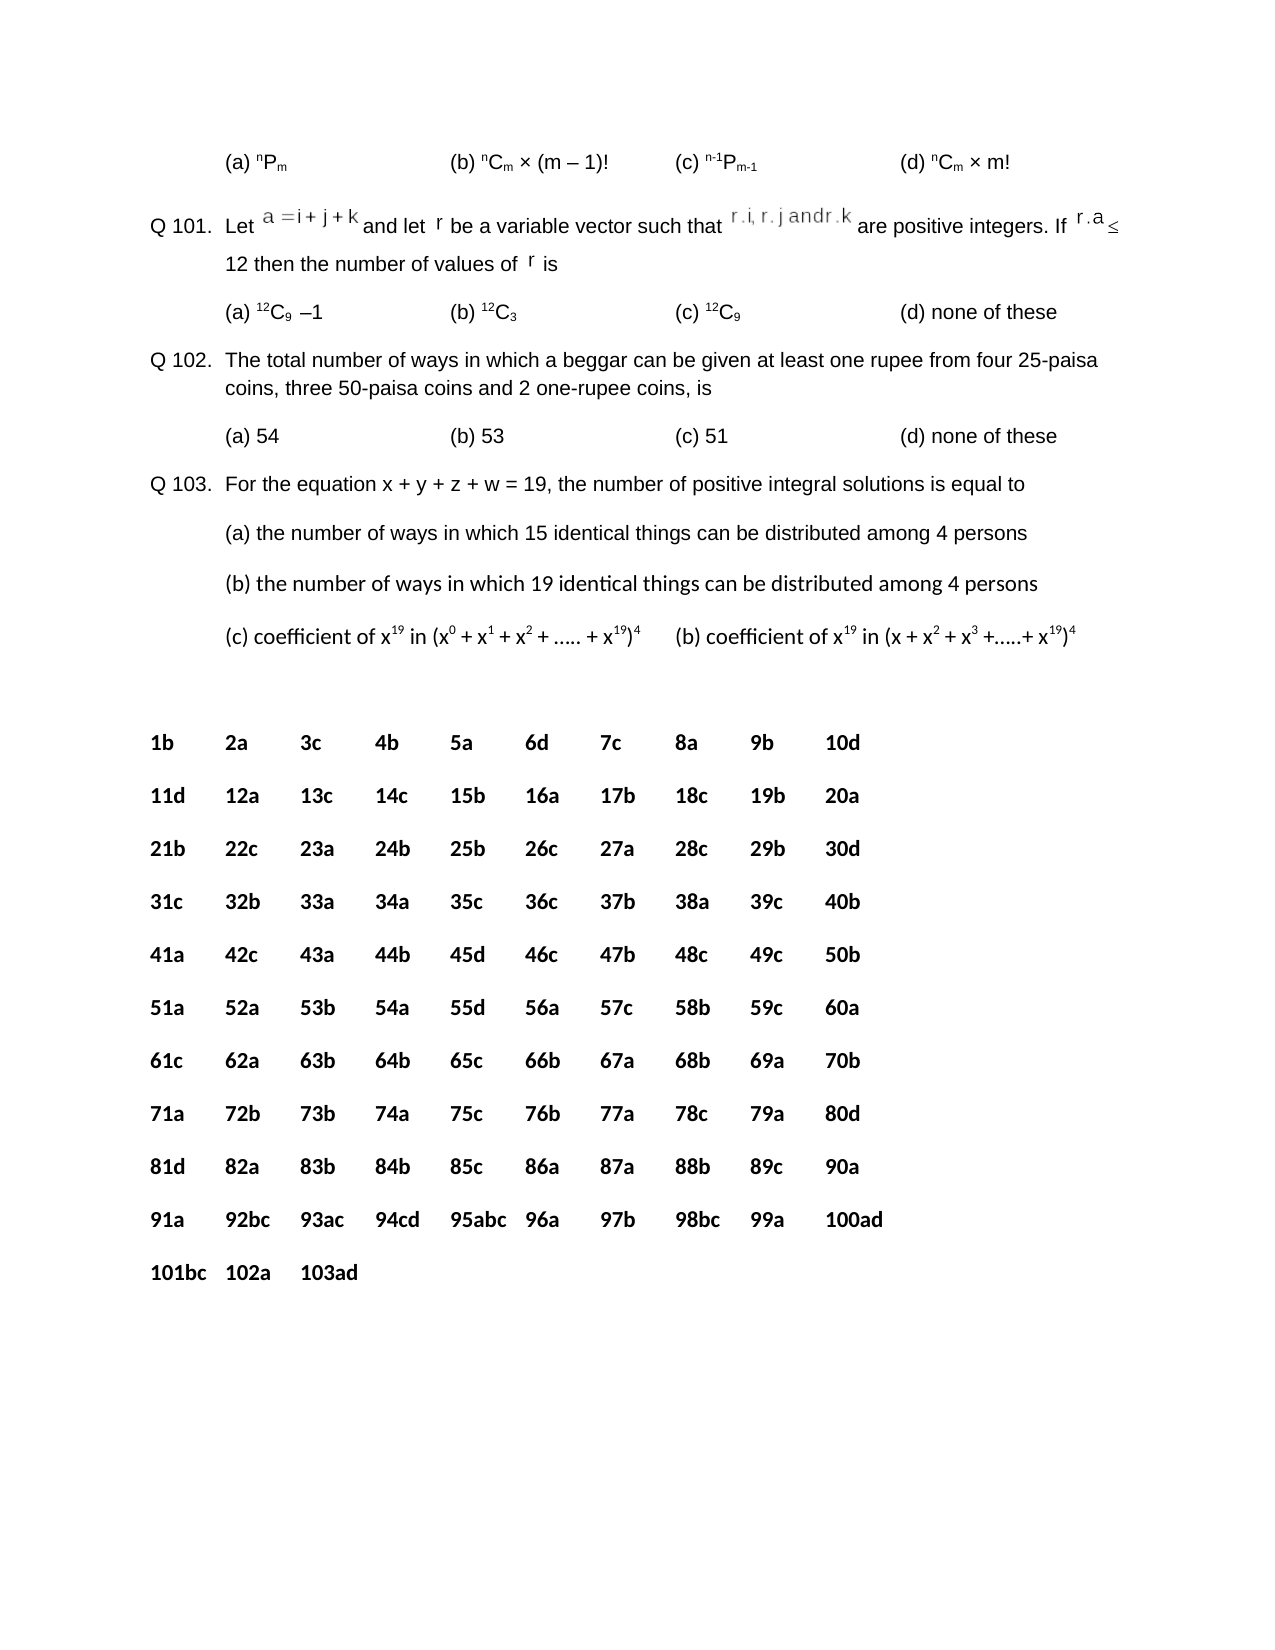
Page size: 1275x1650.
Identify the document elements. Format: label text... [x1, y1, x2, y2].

text 11d 12a 13c 14c 15b 16a 17b 18c 19b 20a [150, 781, 1125, 809]
text Q 102. The total number of ways in which a beggar can be given at least one rupee from four 25-paisa coins, three 50-paisa coins and 2 one-rupee coins, is [150, 348, 1125, 399]
text 81d 82a 83b 84b 85c 86a 87a 88b 89c 90a [150, 1152, 1125, 1180]
text 71a 72b 73b 74a 75c 76b 77a 78c 79a 80d [150, 1099, 1125, 1127]
text (a) 54 (b) 53 (c) 51 (d) none of these [150, 424, 1125, 448]
text 31c 32b 33a 34a 35c 36c 37b 38a 39c 40b [150, 887, 1125, 915]
text (a) 12C9 –1 (b) 12C3 (c) 12C9 (d) none of these [150, 300, 1125, 324]
text (a) the number of ways in which 15 identical things can be distributed among 4 persons [150, 521, 1125, 544]
text 91a 92bc 93ac 94cd 95abc 96a 97b 98bc 99a 100ad [150, 1205, 1125, 1233]
text 101bc 102a 103ad [150, 1258, 1125, 1286]
text 51a 52a 53b 54a 55d 56a 57c 58b 59c 60a [150, 993, 1125, 1021]
text 41a 42c 43a 44b 45d 46c 47b 48c 49c 50b [150, 940, 1125, 968]
text (c) coefficient of x19 in (x0 + x1 + x2 + ….. + x19)4 (b) coefficient of x19 in (x + x2 + x3 +…..+ x19)4 [150, 622, 1125, 650]
text (a) nPm (b) nCm × (m – 1)! (c) n-1Pm-1 (d) nCm × m! [150, 150, 1125, 174]
text 61c 62a 63b 64b 65c 66b 67a 68b 69a 70b [150, 1046, 1125, 1074]
text (b) the number of ways in which 19 identical things can be distributed among 4 persons [150, 569, 1125, 597]
text Q 101. Let and let be a variable vector such that are positive integers. If ≤ 12 then the number of values of is [150, 198, 1125, 275]
text 21b 22c 23a 24b 25b 26c 27a 28c 29b 30d [150, 834, 1125, 862]
text Q 103. For the equation x + y + z + w = 19, the number of positive integral solutions is equal to [150, 472, 1125, 496]
text 1b 2a 3c 4b 5a 6d 7c 8a 9b 10d [150, 728, 1125, 756]
